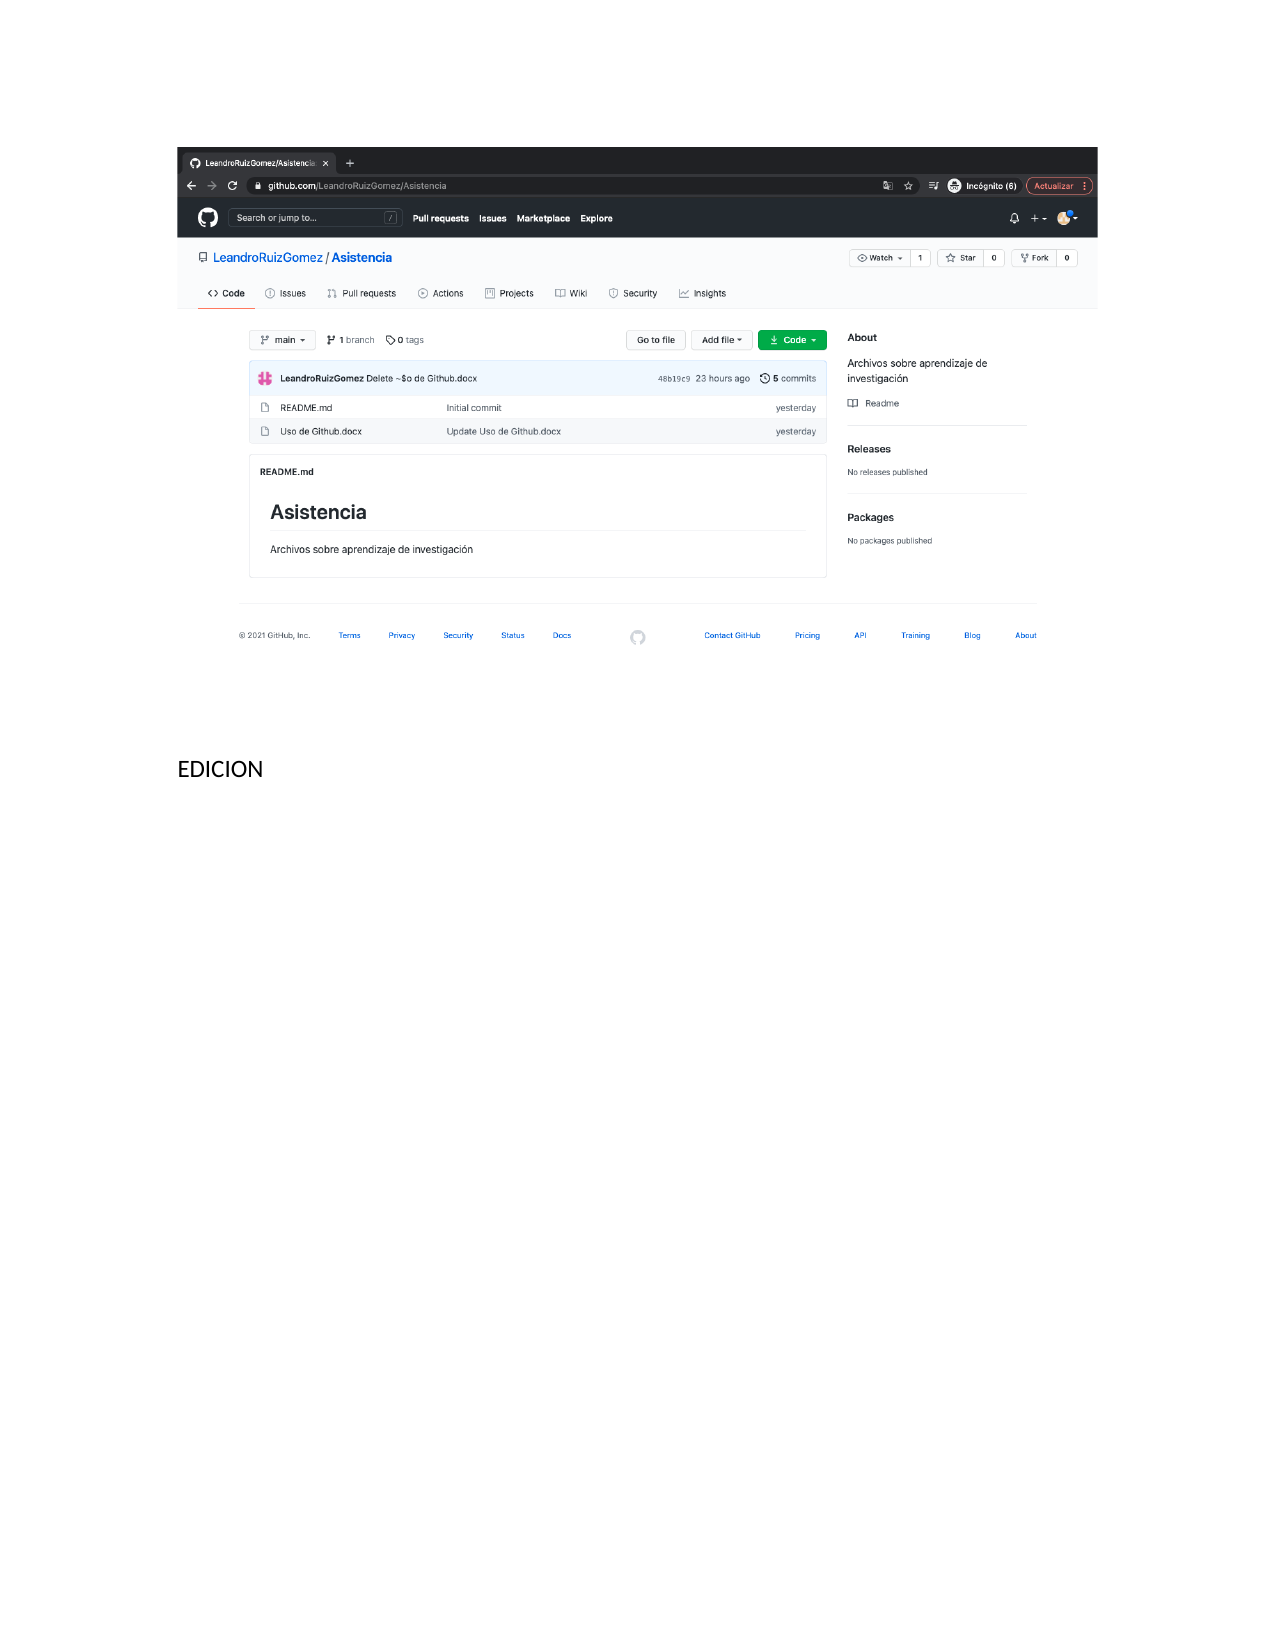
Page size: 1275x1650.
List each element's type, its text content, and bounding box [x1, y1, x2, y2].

text EDICION [177, 753, 1098, 784]
picture [177, 147, 1098, 723]
